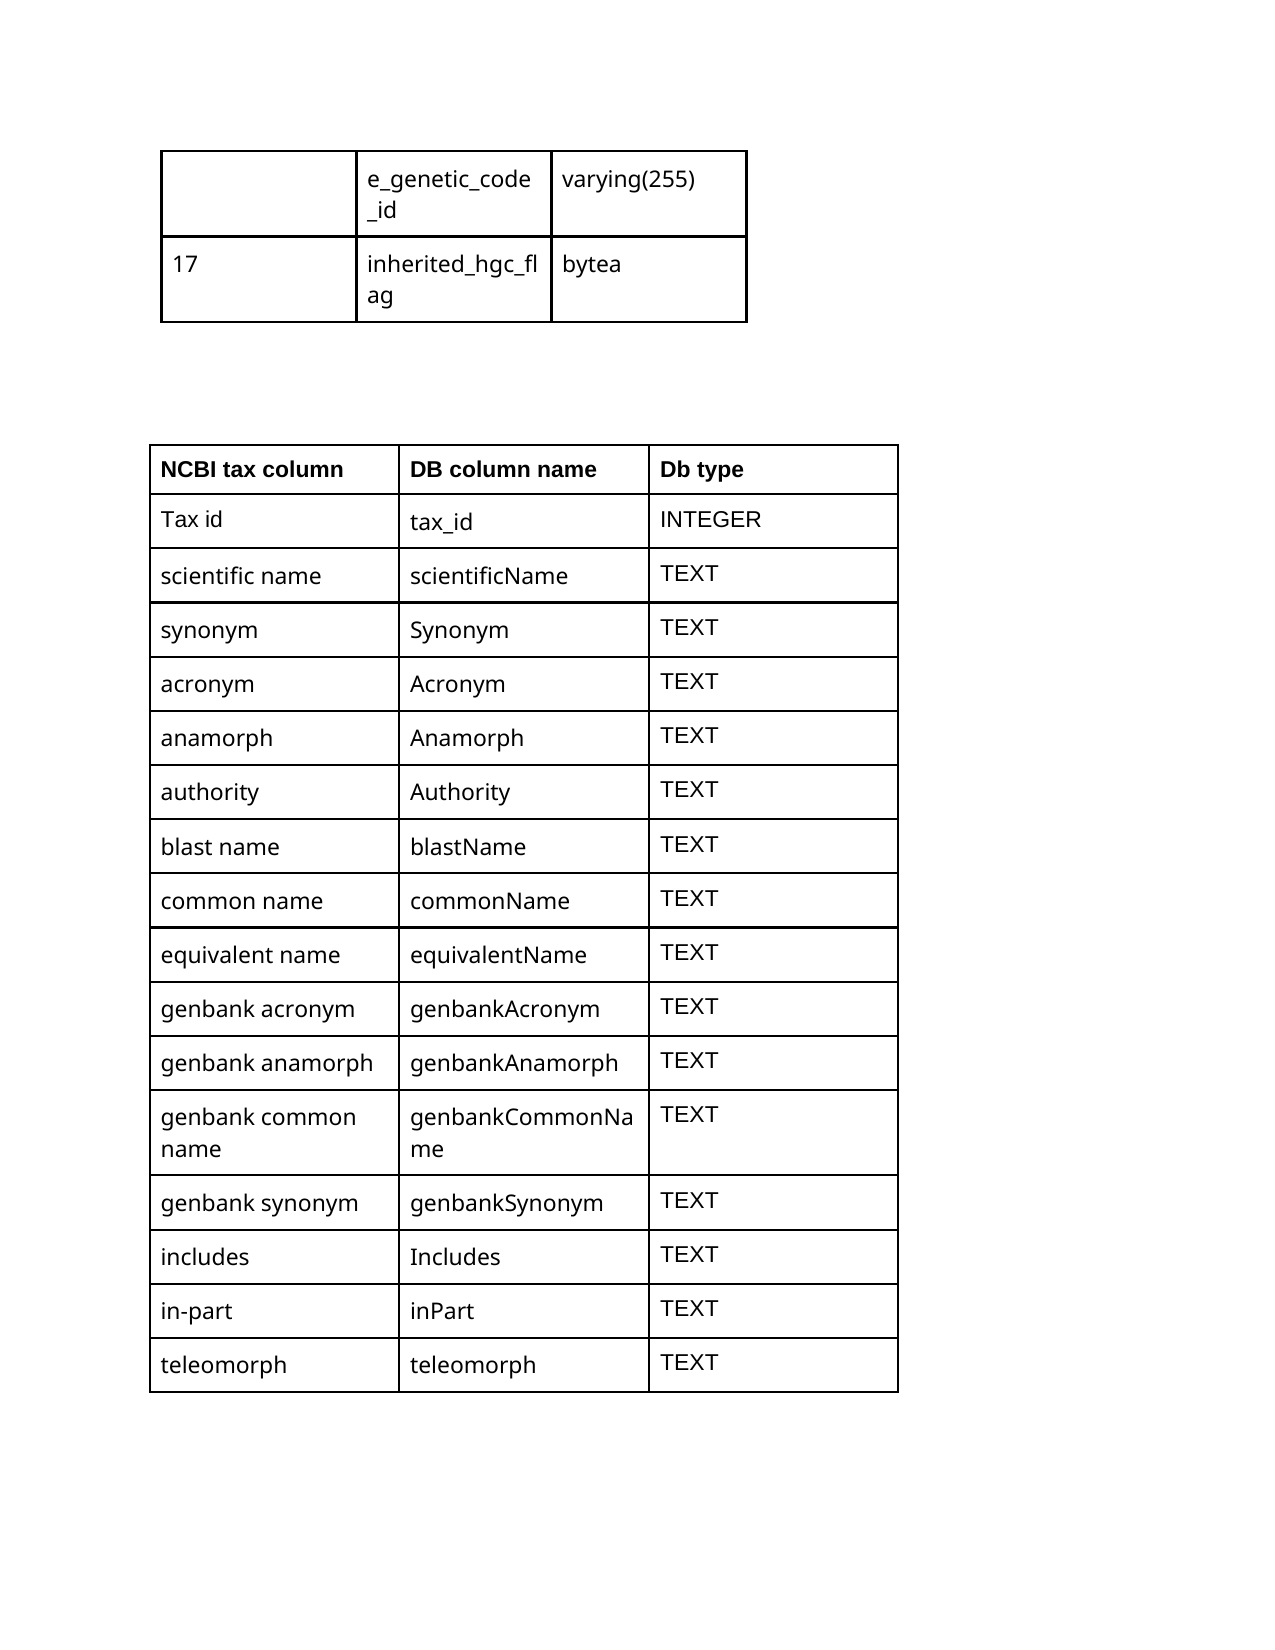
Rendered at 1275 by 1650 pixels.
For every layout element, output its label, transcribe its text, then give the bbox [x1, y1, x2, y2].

table_cell blast name [151, 820, 398, 872]
table_cell scientific name [151, 549, 398, 601]
table_cell genbankAnamorph [400, 1037, 648, 1089]
table_cell inherited_hgc_flag [358, 238, 550, 321]
table_cell scientificName [400, 549, 648, 601]
table_cell genbankAcronym [400, 983, 648, 1035]
table_cell TEXT [650, 1231, 897, 1283]
table_cell equivalent name [151, 929, 398, 981]
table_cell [358, 152, 550, 235]
table_cell genbankSynonym [400, 1176, 648, 1228]
table_cell Acronym [400, 658, 648, 710]
table_cell 16 [163, 152, 355, 235]
table_cell TEXT [650, 874, 897, 926]
table_cell Includes [400, 1231, 648, 1283]
table_cell blastName [400, 820, 648, 872]
table_cell TEXT [650, 1037, 897, 1089]
table_cell inPart [400, 1285, 648, 1337]
table_cell synonym [151, 604, 398, 656]
table_cell anamorph [151, 712, 398, 764]
table_cell TEXT [650, 604, 897, 656]
table_header DB column name [400, 446, 648, 493]
table_cell bytea [553, 238, 745, 321]
table_cell Authority [400, 766, 648, 818]
table_header NCBI tax column [151, 446, 398, 493]
table_cell commonName [400, 874, 648, 926]
table_cell TEXT [650, 1285, 897, 1337]
table_cell TEXT [650, 766, 897, 818]
table_cell TEXT [650, 983, 897, 1035]
table_cell tax_id [400, 495, 648, 547]
table_header Db type [650, 446, 897, 493]
table_cell common name [151, 874, 398, 926]
table_cell authority [151, 766, 398, 818]
table_cell genbank synonym [151, 1176, 398, 1228]
table_cell teleomorph [400, 1339, 648, 1391]
table_cell TEXT [650, 712, 897, 764]
table_cell TEXT [650, 929, 897, 981]
table_cell genbank common name [151, 1091, 398, 1174]
table_cell TEXT [650, 1091, 897, 1174]
table_cell genbank anamorph [151, 1037, 398, 1089]
table_cell TEXT [650, 1339, 897, 1391]
table_cell TEXT [650, 549, 897, 601]
table_cell TEXT [650, 820, 897, 872]
table_cell TEXT [650, 658, 897, 710]
table_cell 17 [163, 238, 355, 321]
table_cell acronym [151, 658, 398, 710]
table_cell includes [151, 1231, 398, 1283]
table_cell genbank acronym [151, 983, 398, 1035]
table_cell teleomorph [151, 1339, 398, 1391]
table_cell genbankCommonName [400, 1091, 648, 1174]
table_cell Synonym [400, 604, 648, 656]
table_cell in-part [151, 1285, 398, 1337]
table_cell Tax id [151, 495, 398, 547]
table_cell TEXT [650, 1176, 897, 1228]
table_cell INTEGER [650, 495, 897, 547]
table_cell equivalentName [400, 929, 648, 981]
table_cell Anamorph [400, 712, 648, 764]
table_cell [553, 152, 745, 235]
